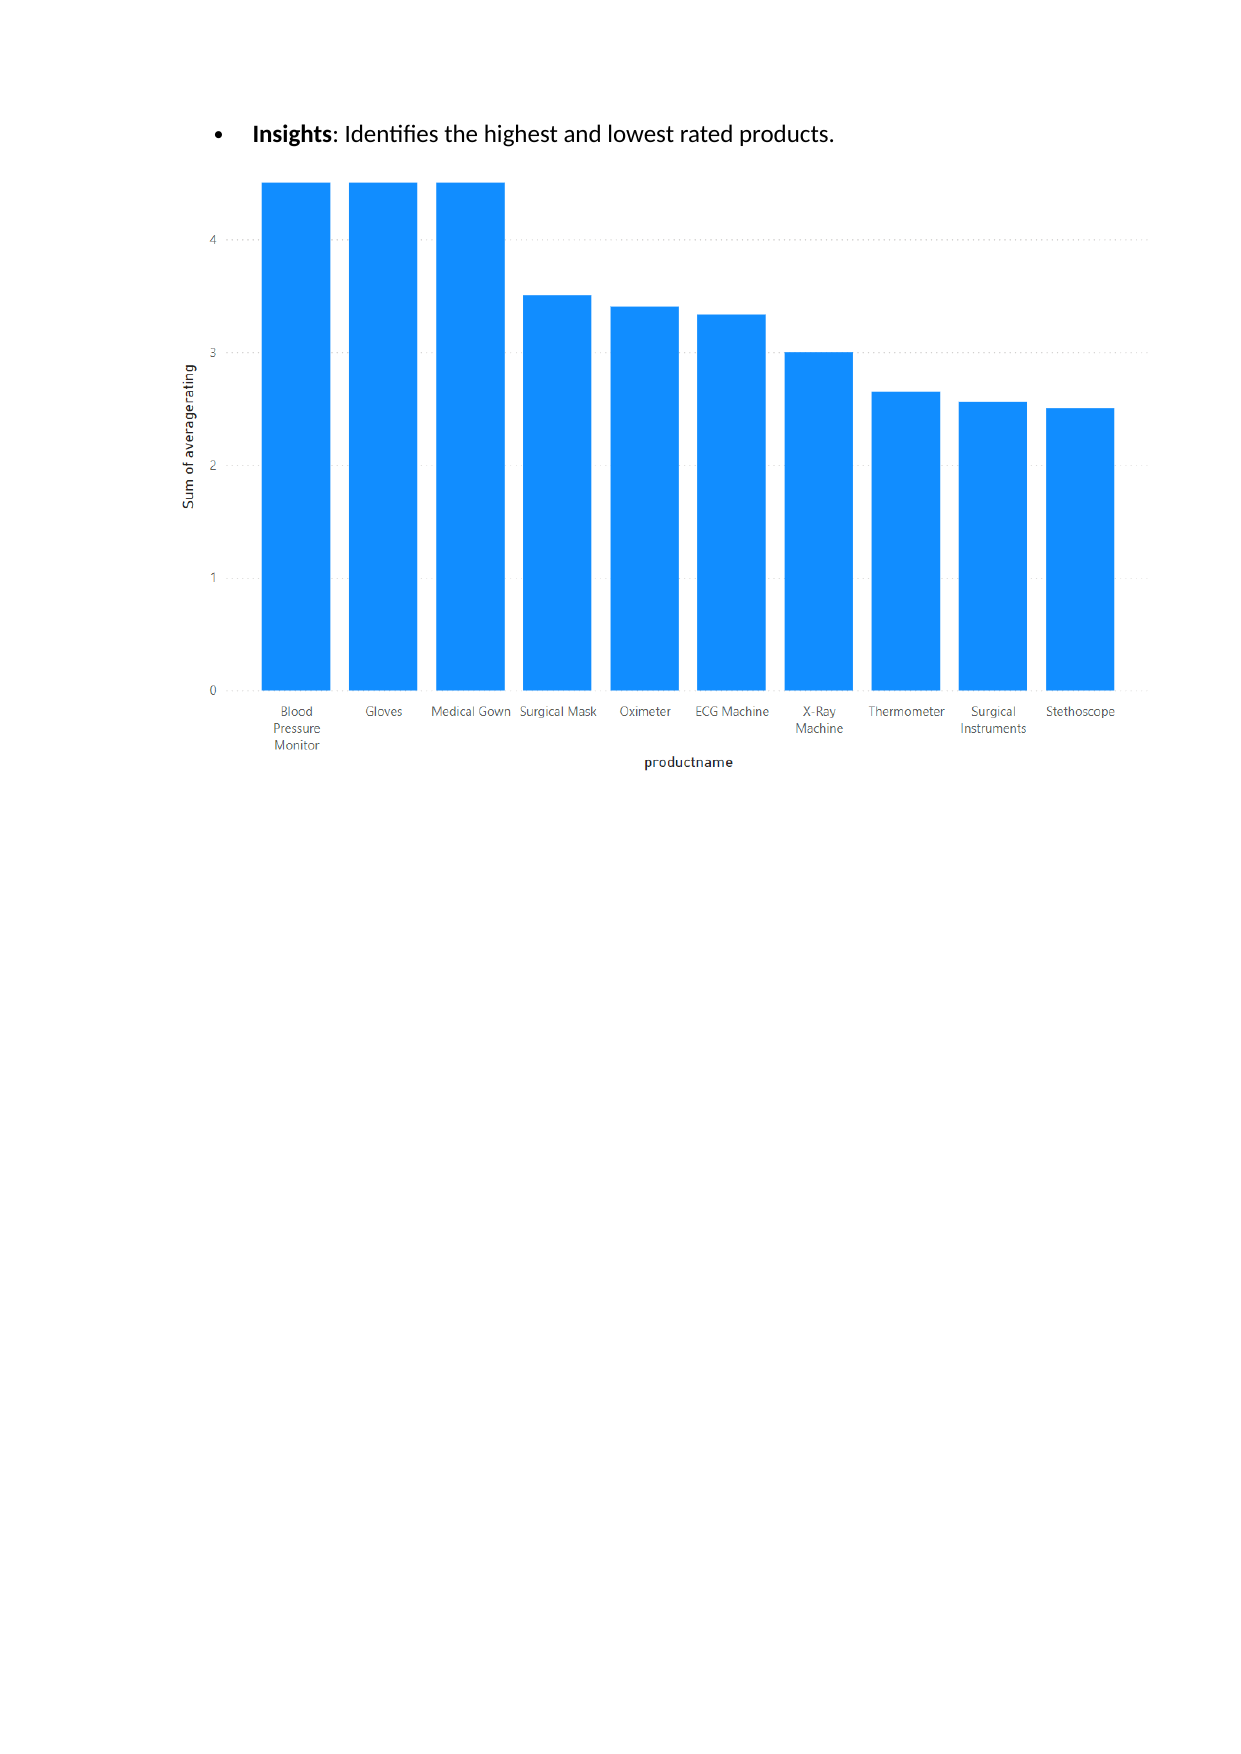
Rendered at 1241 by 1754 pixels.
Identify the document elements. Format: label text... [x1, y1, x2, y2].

list Insights: Identifies the highest and lowest rated products. [215, 118, 1152, 149]
picture [177, 177, 1152, 771]
